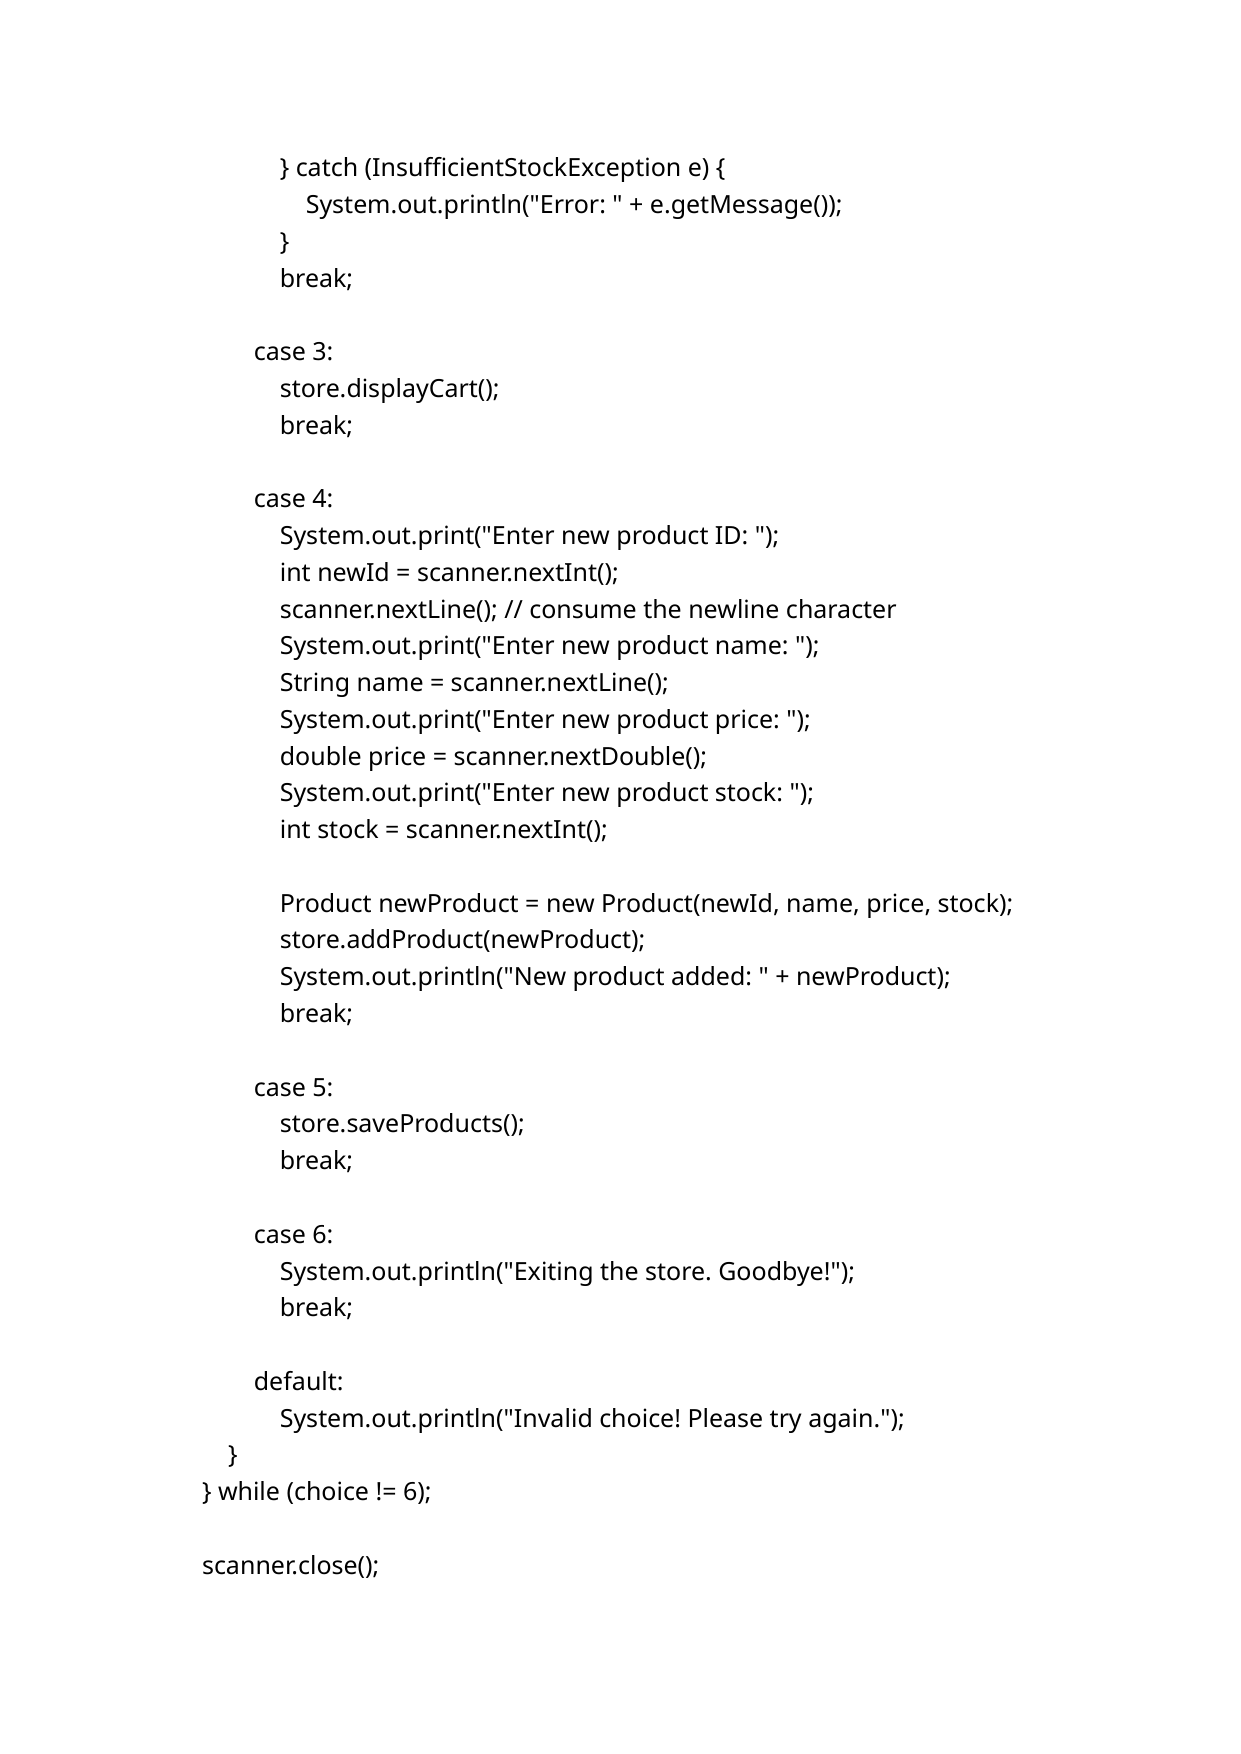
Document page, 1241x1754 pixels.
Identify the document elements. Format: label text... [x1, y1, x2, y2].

text scanner.close(); [150, 1547, 1090, 1581]
text } [150, 223, 1090, 258]
text case 6: [150, 1216, 1090, 1250]
text case 5: [150, 1069, 1090, 1103]
text System.out.print("Enter new product stock: "); [150, 775, 1090, 809]
text System.out.println("New product added: " + newProduct); [150, 959, 1090, 993]
text double price = scanner.nextDouble(); [150, 738, 1090, 772]
text int newId = scanner.nextInt(); [150, 554, 1090, 588]
text break; [150, 1290, 1090, 1324]
text System.out.print("Enter new product price: "); [150, 702, 1090, 736]
text store.displayCart(); [150, 371, 1090, 405]
text Product newProduct = new Product(newId, name, price, stock); [150, 885, 1090, 919]
text break; [150, 407, 1090, 441]
text System.out.println("Error: " + e.getMessage()); [150, 187, 1090, 221]
text store.saveProducts(); [150, 1106, 1090, 1140]
text store.addProduct(newProduct); [150, 922, 1090, 956]
text String name = scanner.nextLine(); [150, 665, 1090, 699]
text } while (choice != 6); [150, 1474, 1090, 1508]
text case 4: [150, 481, 1090, 515]
text break; [150, 260, 1090, 294]
text scanner.nextLine(); // consume the newline character [150, 591, 1090, 625]
text } catch (InsufficientStockException e) { [150, 150, 1090, 184]
text default: [150, 1363, 1090, 1397]
text int stock = scanner.nextInt(); [150, 812, 1090, 846]
text System.out.print("Enter new product name: "); [150, 628, 1090, 662]
text } [150, 1437, 1090, 1471]
text case 3: [150, 334, 1090, 368]
text break; [150, 996, 1090, 1030]
text System.out.println("Exiting the store. Goodbye!"); [150, 1253, 1090, 1287]
text break; [150, 1143, 1090, 1177]
text System.out.println("Invalid choice! Please try again."); [150, 1400, 1090, 1434]
text System.out.print("Enter new product ID: "); [150, 518, 1090, 552]
